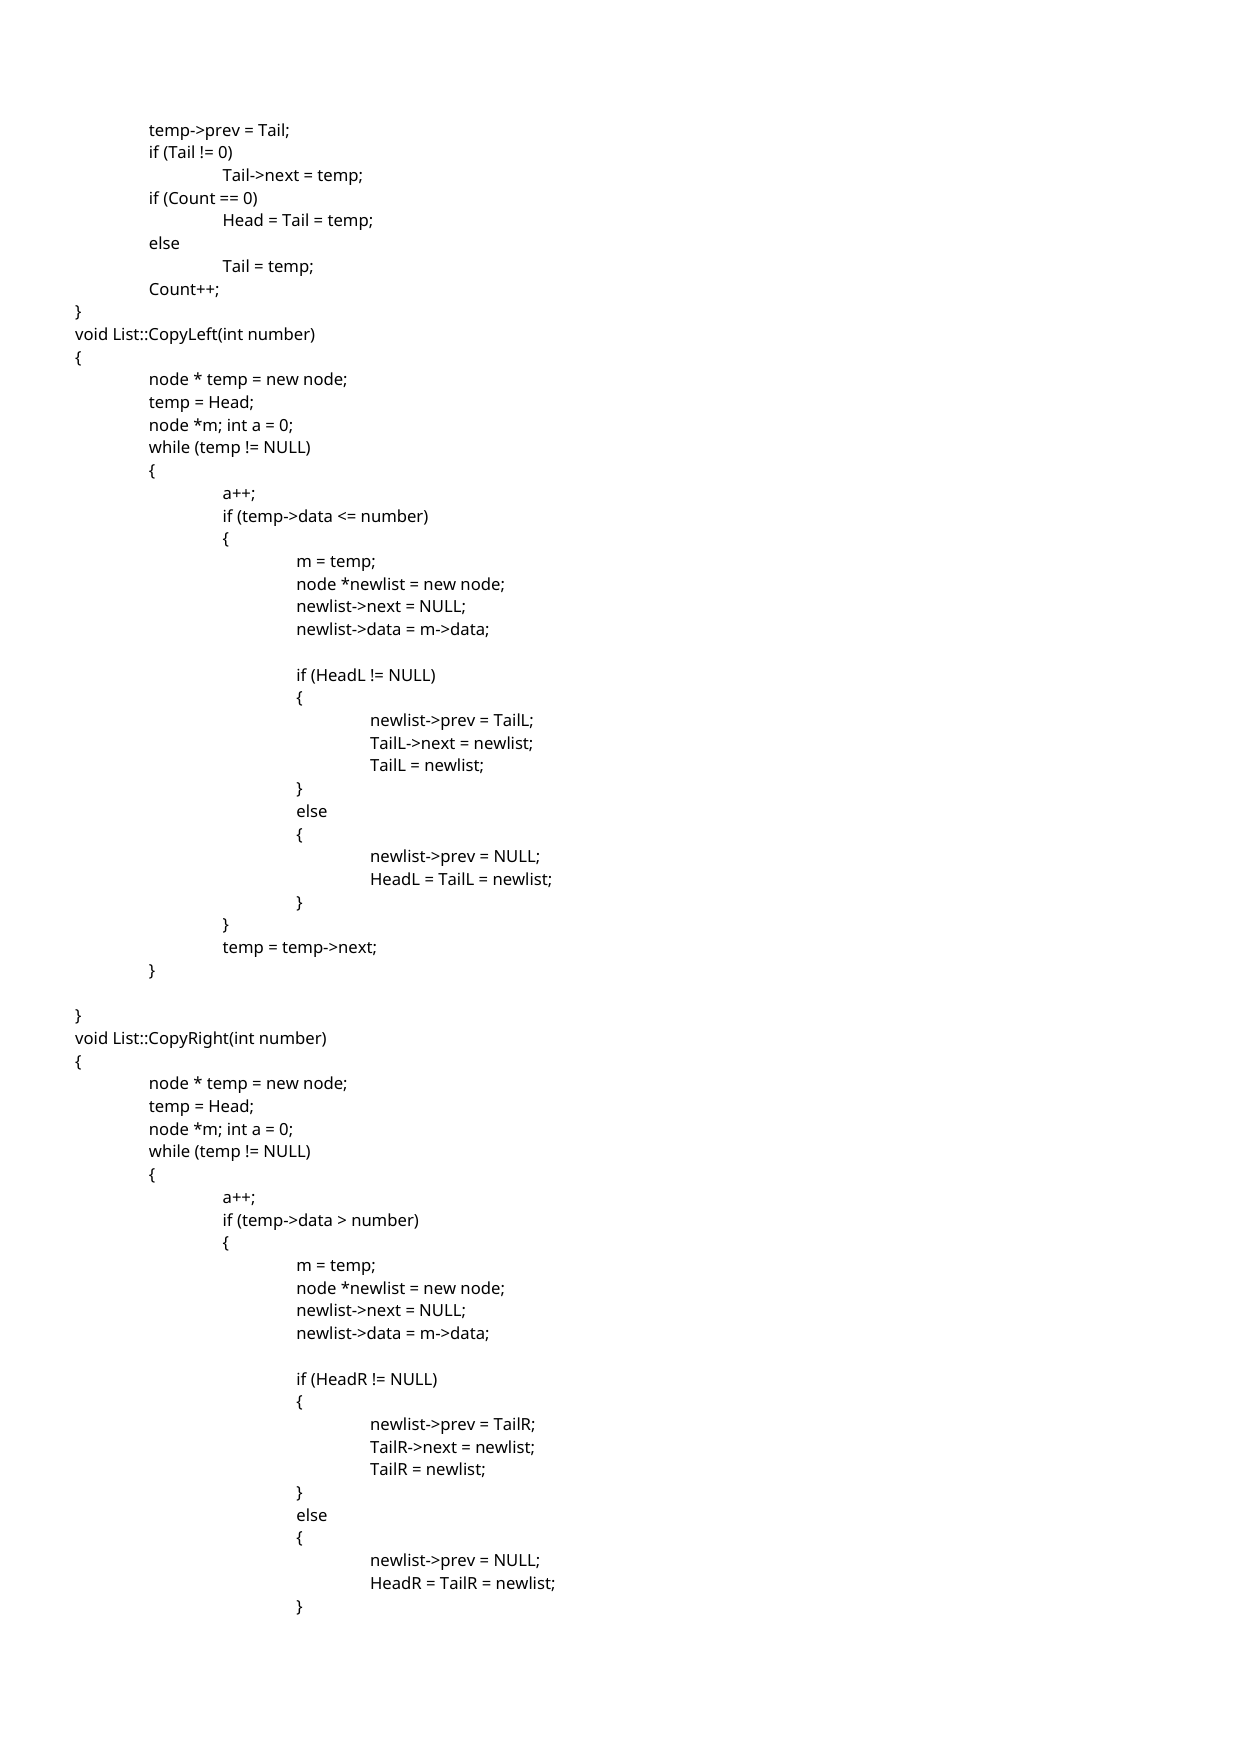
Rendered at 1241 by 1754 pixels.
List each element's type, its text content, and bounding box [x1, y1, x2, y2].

text HeadL = TailL = newlist; [75, 867, 1181, 890]
text { [75, 822, 1181, 845]
text if (temp->data > number) [75, 1208, 1181, 1231]
text newlist->prev = NULL; [75, 1549, 1181, 1571]
text node *m; int a = 0; [75, 413, 1181, 436]
text temp = temp->next; [75, 936, 1181, 958]
text node * temp = new node; [75, 368, 1181, 391]
text newlist->data = m->data; [75, 1322, 1181, 1344]
text a++; [75, 481, 1181, 504]
text } [75, 913, 1181, 936]
text { [75, 1163, 1181, 1185]
text node *newlist = new node; [75, 1276, 1181, 1299]
text node * temp = new node; [75, 1072, 1181, 1094]
text else [75, 232, 1181, 254]
text while (temp != NULL) [75, 436, 1181, 459]
text newlist->next = NULL; [75, 1299, 1181, 1322]
text } [75, 1481, 1181, 1503]
text else [75, 1503, 1181, 1526]
text { [75, 686, 1181, 708]
text if (HeadL != NULL) [75, 663, 1181, 686]
text else [75, 799, 1181, 822]
text if (HeadR != NULL) [75, 1367, 1181, 1390]
text if (temp->data <= number) [75, 504, 1181, 527]
text Tail->next = temp; [75, 163, 1181, 186]
text m = temp; [75, 549, 1181, 572]
text void List::CopyRight(int number) [75, 1026, 1181, 1049]
text newlist->prev = TailR; [75, 1412, 1181, 1435]
text temp = Head; [75, 1094, 1181, 1117]
text Tail = temp; [75, 254, 1181, 277]
text { [75, 1231, 1181, 1253]
text if (Tail != 0) [75, 141, 1181, 163]
text { [75, 345, 1181, 368]
text a++; [75, 1185, 1181, 1208]
text { [75, 1390, 1181, 1412]
text } [75, 300, 1181, 322]
text temp->prev = Tail; [75, 118, 1181, 141]
text newlist->next = NULL; [75, 595, 1181, 618]
text { [75, 1049, 1181, 1072]
text HeadR = TailR = newlist; [75, 1571, 1181, 1594]
text } [75, 958, 1181, 981]
text TailR = newlist; [75, 1458, 1181, 1481]
text { [75, 459, 1181, 481]
text { [75, 1526, 1181, 1549]
text Head = Tail = temp; [75, 209, 1181, 232]
text m = temp; [75, 1253, 1181, 1276]
text node *m; int a = 0; [75, 1117, 1181, 1140]
text } [75, 1004, 1181, 1026]
text } [75, 890, 1181, 913]
text node *newlist = new node; [75, 572, 1181, 595]
text void List::CopyLeft(int number) [75, 322, 1181, 345]
text temp = Head; [75, 391, 1181, 413]
text TailL = newlist; [75, 754, 1181, 777]
text newlist->data = m->data; [75, 618, 1181, 640]
text newlist->prev = NULL; [75, 845, 1181, 867]
text TailL->next = newlist; [75, 731, 1181, 754]
text if (Count == 0) [75, 186, 1181, 209]
text Count++; [75, 277, 1181, 300]
text TailR->next = newlist; [75, 1435, 1181, 1458]
text } [75, 1594, 1181, 1617]
text { [75, 527, 1181, 549]
text newlist->prev = TailL; [75, 708, 1181, 731]
text while (temp != NULL) [75, 1140, 1181, 1163]
text } [75, 777, 1181, 799]
